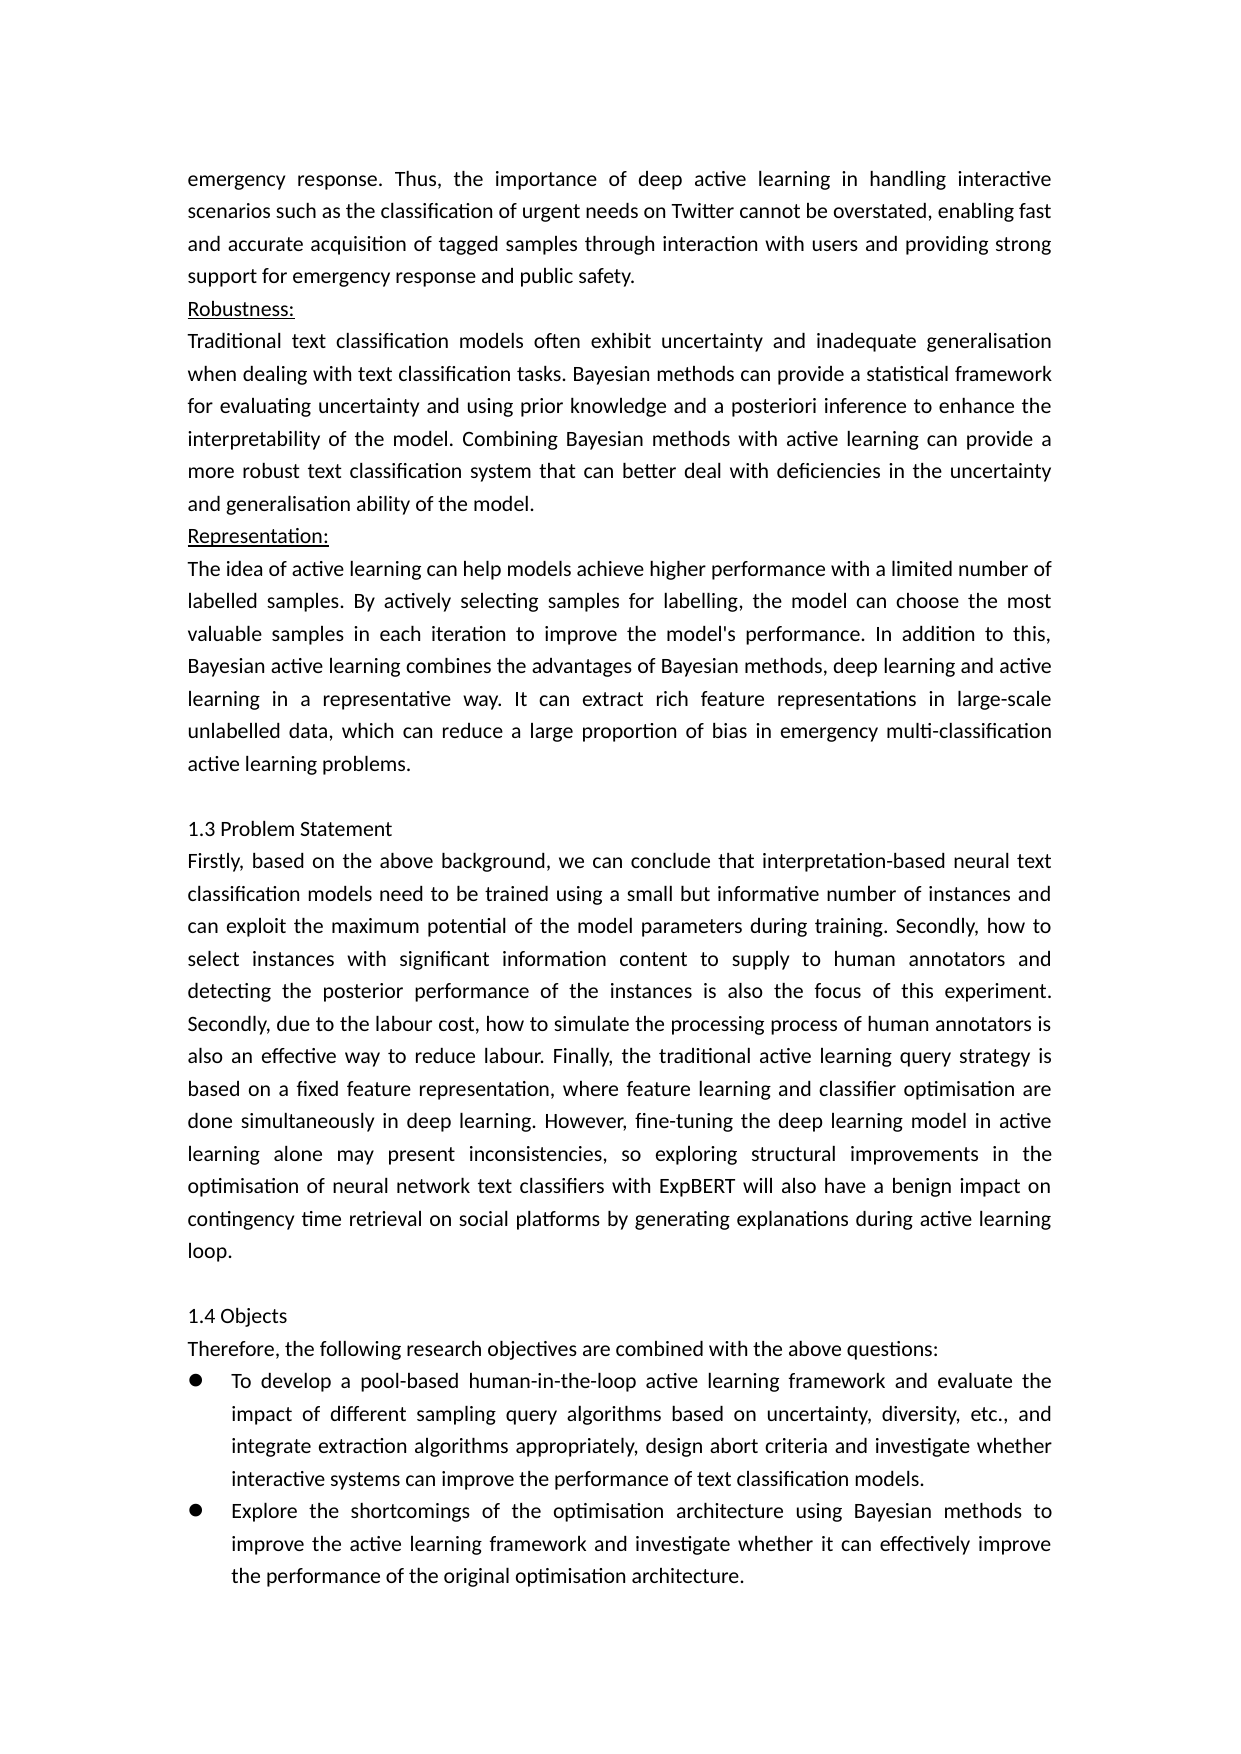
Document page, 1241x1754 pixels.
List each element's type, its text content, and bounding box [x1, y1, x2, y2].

list Explore the shortcomings of the optimisation architecture using Bayesian methods to improve the active learning framework and investigate whether it can effectively improve the performance of the original optimisation architecture. [187, 1494, 1053, 1592]
text Robustness: [187, 292, 1053, 324]
list Therefore, the following research objectives are combined with the above questions: [187, 1332, 1053, 1364]
text 1.4 Objects [187, 1299, 1053, 1332]
text Representation: [187, 519, 1053, 552]
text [187, 162, 1053, 292]
text Firstly, based on the above background, we can conclude that interpretation-based neural text classification models need to be trained using a small but informative number of instances and can exploit the maximum potential of the model parameters during training. Secondly, how to select instances with significant information content to supply to human annotators and detecting the posterior performance of the instances is also the focus of this experiment. Secondly, due to the labour cost, how to simulate the processing process of human annotators is also an effective way to reduce labour. Finally, the traditional active learning query strategy is based on a fixed feature representation, where feature learning and classifier optimisation are done simultaneously in deep learning. However, fine-tuning the deep learning model in active learning alone may present inconsistencies, so exploring structural improvements in the optimisation of neural network text classifiers with ExpBERT will also have a benign impact on contingency time retrieval on social platforms by generating explanations during active learning loop. [187, 844, 1053, 1267]
list To develop a pool-based human-in-the-loop active learning framework and evaluate the impact of different sampling query algorithms based on uncertainty, diversity, etc., and integrate extraction algorithms appropriately, design abort criteria and investigate whether interactive systems can improve the performance of text classification models. [187, 1364, 1053, 1494]
text The idea of active learning can help models achieve higher performance with a limited number of labelled samples. By actively selecting samples for labelling, the model can choose the most valuable samples in each iteration to improve the model's performance. In addition to this, Bayesian active learning combines the advantages of Bayesian methods, deep learning and active learning in a representative way. It can extract rich feature representations in large-scale unlabelled data, which can reduce a large proportion of bias in emergency multi-classification active learning problems. [187, 552, 1053, 779]
text 1.3 Problem Statement [187, 812, 1053, 844]
text Traditional text classification models often exhibit uncertainty and inadequate generalisation when dealing with text classification tasks. Bayesian methods can provide a statistical framework for evaluating uncertainty and using prior knowledge and a posteriori inference to enhance the interpretability of the model. Combining Bayesian methods with active learning can provide a more robust text classification system that can better deal with deficiencies in the uncertainty and generalisation ability of the model. [187, 324, 1053, 519]
